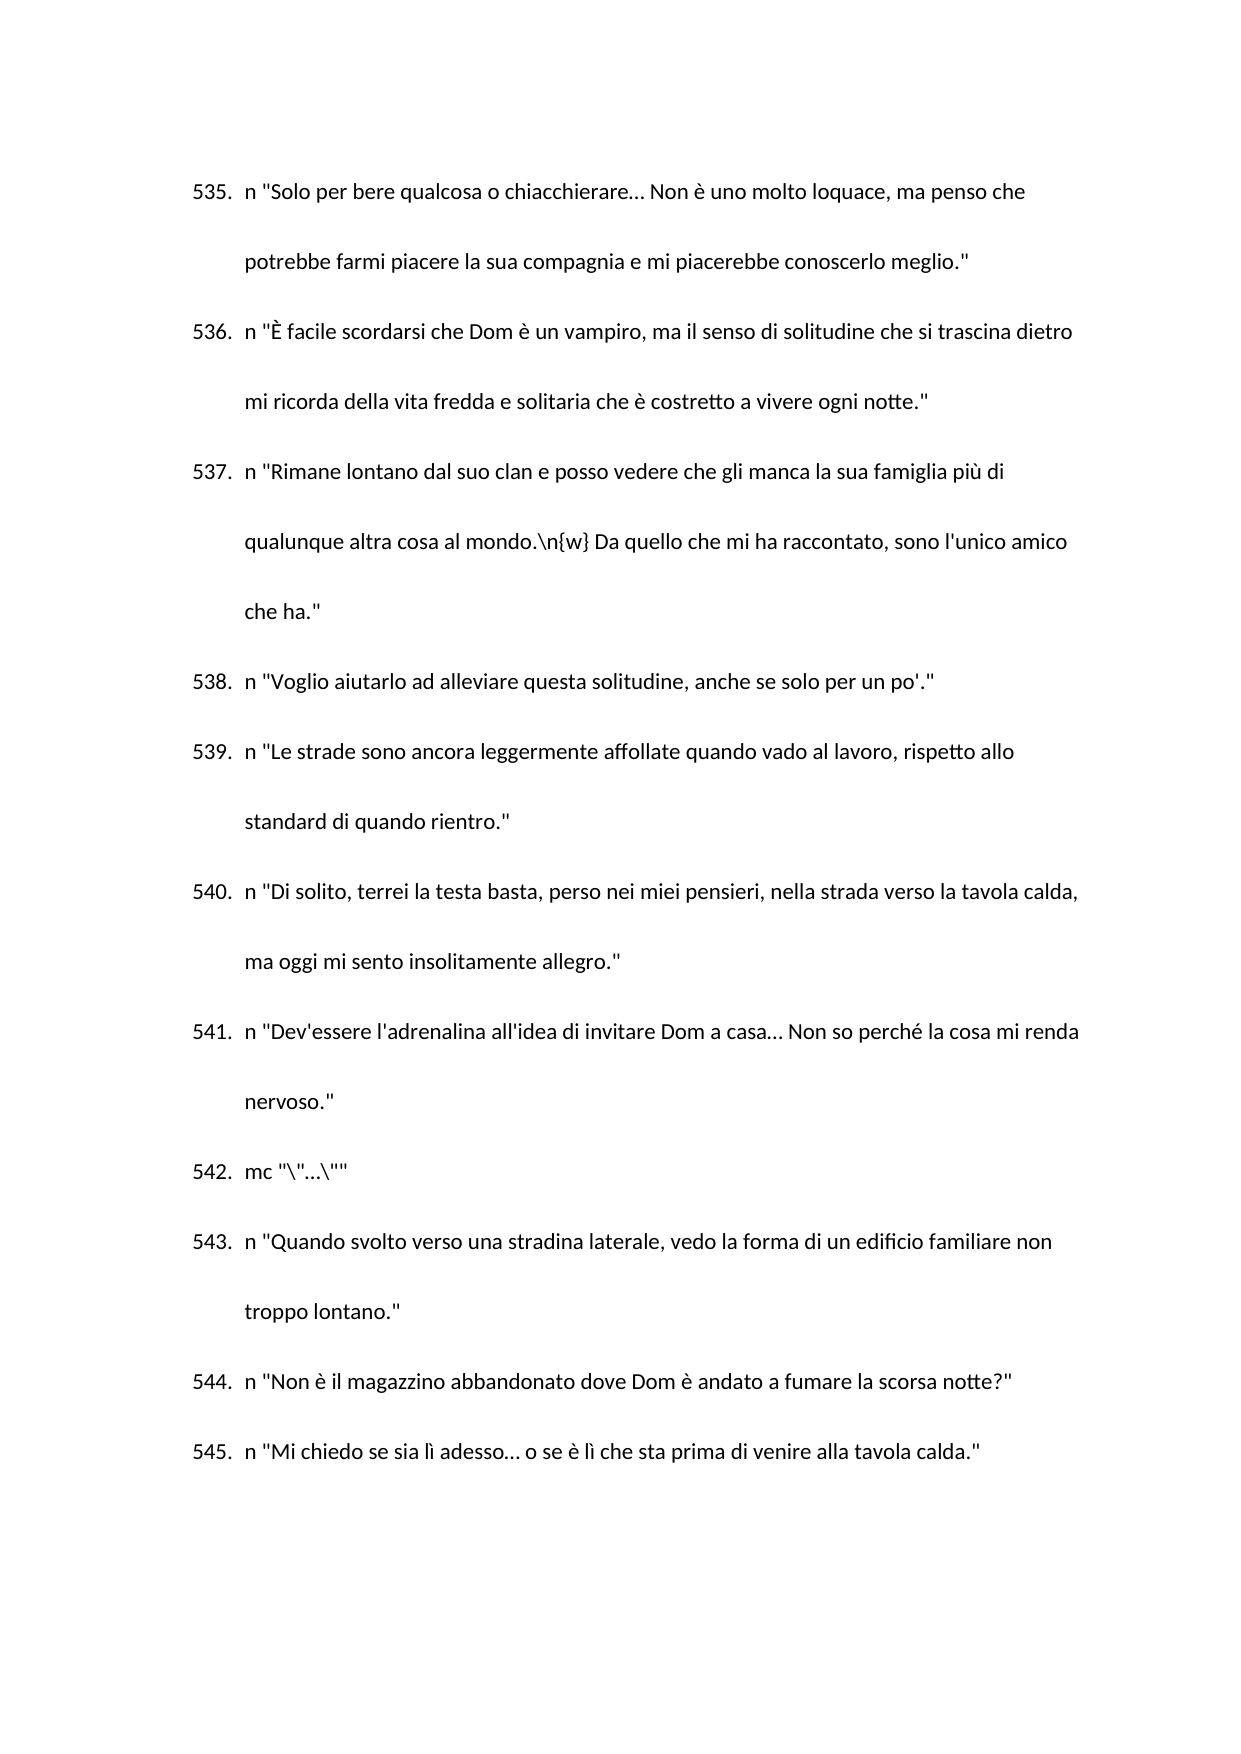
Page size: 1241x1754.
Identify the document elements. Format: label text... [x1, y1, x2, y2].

text 541. n "Dev'essere l'adrenalina all'idea di invitare Dom a casa… Non so perché la cosa mi renda nervoso." [192, 1017, 1092, 1115]
text 535. n "Solo per bere qualcosa o chiacchierare… Non è uno molto loquace, ma penso che potrebbe farmi piacere la sua compagnia e mi piacerebbe conoscerlo meglio." [192, 177, 1092, 275]
text 545. n "Mi chiedo se sia lì adesso… o se è lì che sta prima di venire alla tavola calda." [192, 1437, 1092, 1465]
text 536. n "È facile scordarsi che Dom è un vampiro, ma il senso di solitudine che si trascina dietro mi ricorda della vita fredda e solitaria che è costretto a vivere ogni notte." [192, 317, 1092, 415]
text 539. n "Le strade sono ancora leggermente affollate quando vado al lavoro, rispetto allo standard di quando rientro." [192, 737, 1092, 835]
text 542. mc "\"…\"" [192, 1157, 1092, 1185]
text 538. n "Voglio aiutarlo ad alleviare questa solitudine, anche se solo per un po'." [192, 667, 1092, 695]
text 537. n "Rimane lontano dal suo clan e posso vedere che gli manca la sua famiglia più di qualunque altra cosa al mondo.\n{w} Da quello che mi ha raccontato, sono l'unico amico che ha." [192, 457, 1092, 625]
text 544. n "Non è il magazzino abbandonato dove Dom è andato a fumare la scorsa notte?" [192, 1367, 1092, 1395]
text 543. n "Quando svolto verso una stradina laterale, vedo la forma di un edificio familiare non troppo lontano." [192, 1227, 1092, 1325]
text 540. n "Di solito, terrei la testa basta, perso nei miei pensieri, nella strada verso la tavola calda, ma oggi mi sento insolitamente allegro." [192, 877, 1092, 975]
